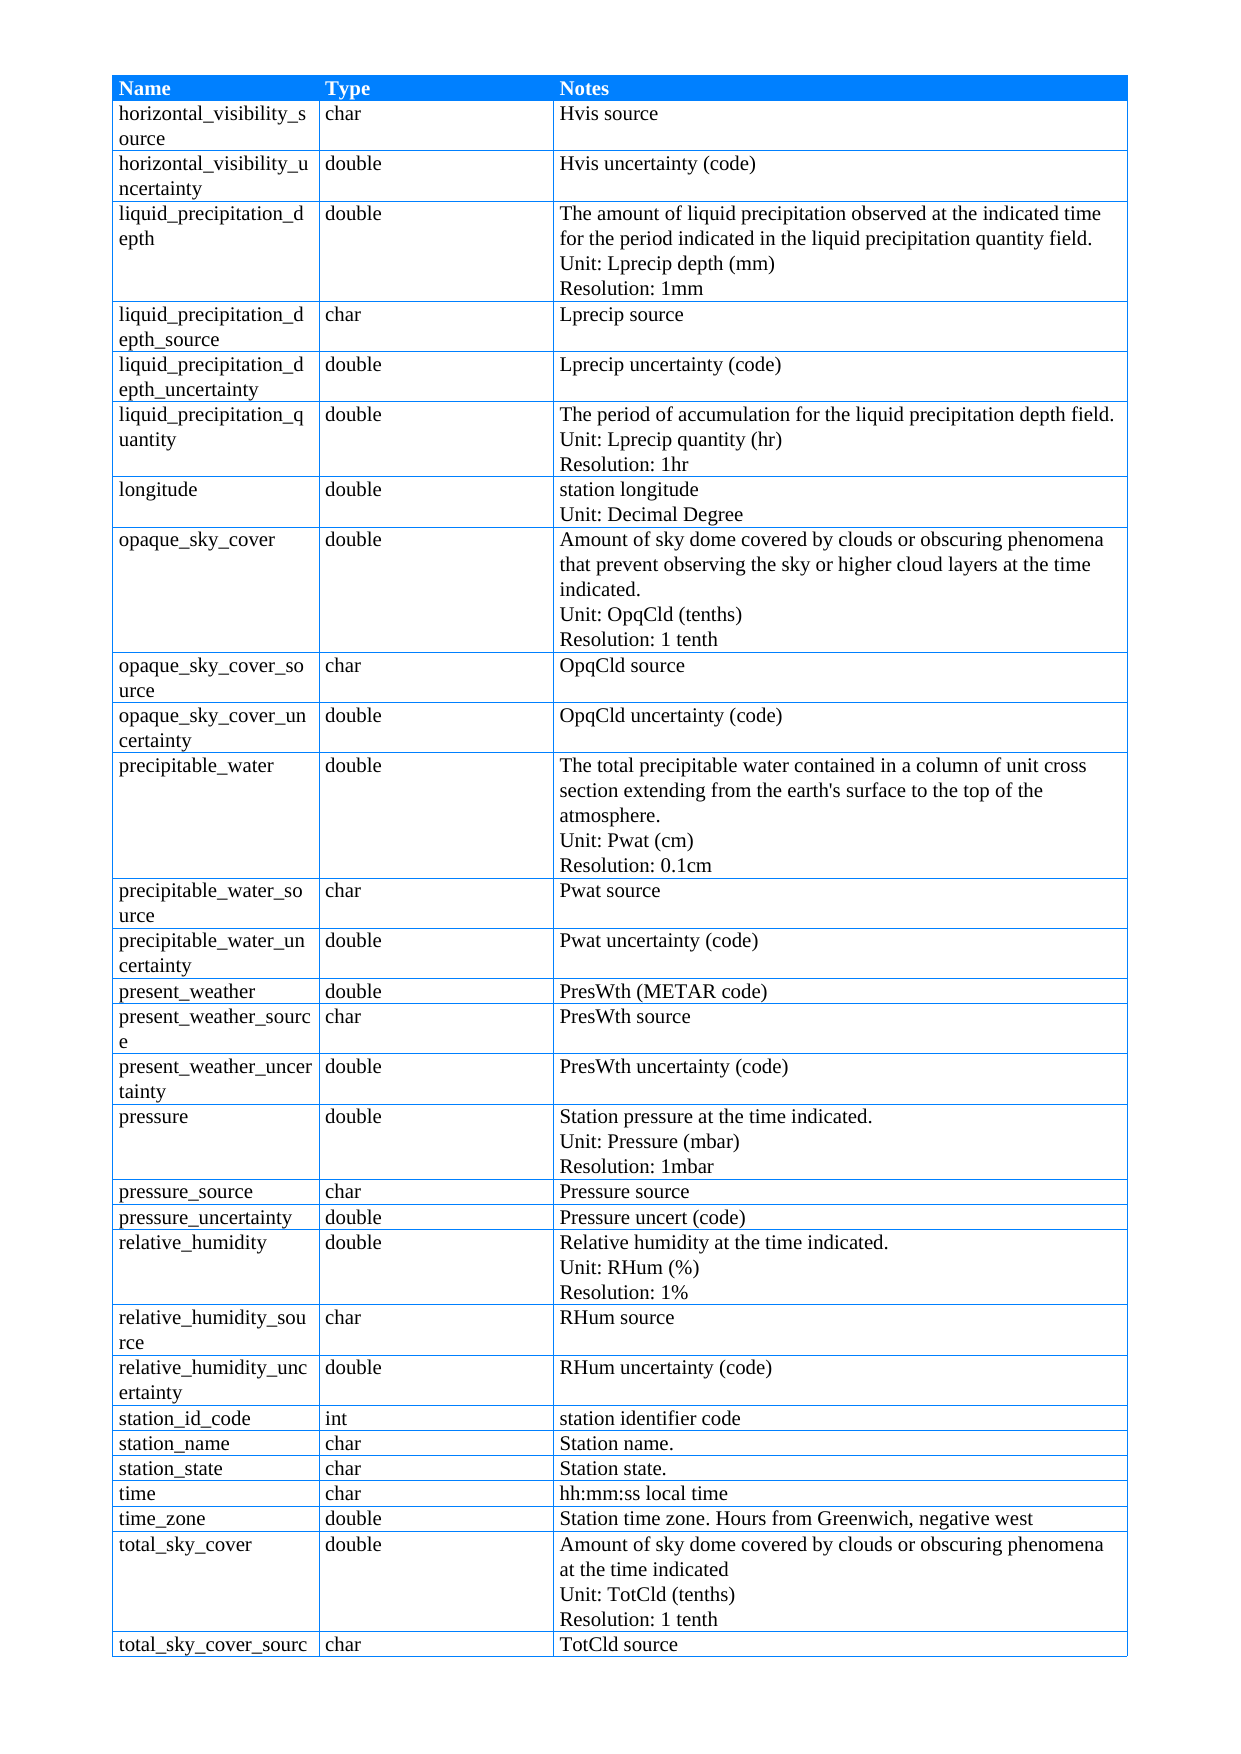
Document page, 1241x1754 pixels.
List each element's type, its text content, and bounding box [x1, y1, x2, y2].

table_header char [320, 1305, 553, 1354]
table_header Lprecip uncertainty (code) [554, 352, 1127, 401]
table_header double [320, 1205, 553, 1229]
table_header pressure_source [113, 1180, 319, 1204]
table_header double [320, 703, 553, 752]
table_header PresWth uncertainty (code) [554, 1054, 1127, 1103]
table_header PresWth (METAR code) [554, 979, 1127, 1003]
table_header char [320, 101, 553, 150]
table_header Pwat uncertainty (code) [554, 929, 1127, 978]
table_header present_weather_source [113, 1004, 319, 1053]
table_header Notes [554, 76, 1127, 100]
table_header char [320, 653, 553, 702]
table_header double [320, 1356, 553, 1405]
table_header liquid_precipitation_quantity [113, 402, 319, 476]
table_header double [320, 1230, 553, 1304]
table_header Station name. [554, 1431, 1127, 1455]
table_header opaque_sky_cover_uncertainty [113, 703, 319, 752]
table_header char [320, 1431, 553, 1455]
table_header double [320, 1532, 553, 1631]
table_header station_state [113, 1456, 319, 1480]
table_header OpqCld source [554, 653, 1127, 702]
table_header Relative humidity at the time indicated. Unit: RHum (%) Resolution: 1% [554, 1230, 1127, 1304]
table_header Name [113, 76, 319, 100]
table_header total_sky_cover [113, 1532, 319, 1631]
table_header RHum uncertainty (code) [554, 1356, 1127, 1405]
table_header time_zone [113, 1507, 319, 1531]
table_header TotCld source [554, 1632, 1127, 1656]
table_header double [320, 1507, 553, 1531]
table_header double [320, 1054, 553, 1103]
table_header precipitable_water_uncertainty [113, 929, 319, 978]
table_header The period of accumulation for the liquid precipitation depth field. Unit: Lprecip quantity (hr) Resolution: 1hr [554, 402, 1127, 476]
table_header char [320, 879, 553, 928]
table_header double [320, 1105, 553, 1179]
table_header time [113, 1481, 319, 1506]
table_header Amount of sky dome covered by clouds or obscuring phenomena at the time indicated Unit: TotCld (tenths) Resolution: 1 tenth [554, 1532, 1127, 1631]
table_header relative_humidity_source [113, 1305, 319, 1354]
table_header longitude [113, 477, 319, 527]
table_header double [320, 402, 553, 476]
table_header opaque_sky_cover [113, 528, 319, 652]
table_header char [320, 1004, 553, 1053]
table_header liquid_precipitation_depth_source [113, 302, 319, 351]
table_header double [320, 979, 553, 1003]
table_header double [320, 352, 553, 401]
table_header The total precipitable water contained in a column of unit cross section extending from the earth's surface to the top of the atmosphere. Unit: Pwat (cm) Resolution: 0.1cm [554, 753, 1127, 877]
table_header pressure_uncertainty [113, 1205, 319, 1229]
table_header Lprecip source [554, 302, 1127, 351]
table_header char [320, 302, 553, 351]
table_header double [320, 753, 553, 877]
table_header hh:mm:ss local time [554, 1481, 1127, 1506]
table_header Hvis source [554, 101, 1127, 150]
table_header Station time zone. Hours from Greenwich, negative west [554, 1507, 1127, 1531]
table_header double [320, 528, 553, 652]
table_header liquid_precipitation_depth [113, 202, 319, 301]
table_header present_weather [113, 979, 319, 1003]
table_header The amount of liquid precipitation observed at the indicated time for the period indicated in the liquid precipitation quantity field. Unit: Lprecip depth (mm) Resolution: 1mm [554, 202, 1127, 301]
table_header horizontal_visibility_source [113, 101, 319, 150]
table_header station identifier code [554, 1406, 1127, 1430]
table_header double [320, 151, 553, 201]
table_header precipitable_water_source [113, 879, 319, 928]
table_header horizontal_visibility_uncertainty [113, 151, 319, 201]
table_header opaque_sky_cover_source [113, 653, 319, 702]
table_header relative_humidity_uncertainty [113, 1356, 319, 1405]
table_header present_weather_uncertainty [113, 1054, 319, 1103]
table_header Hvis uncertainty (code) [554, 151, 1127, 201]
table_header double [320, 477, 553, 527]
table_header precipitable_water [113, 753, 319, 877]
table_header Station state. [554, 1456, 1127, 1480]
table_header relative_humidity [113, 1230, 319, 1304]
table_header Station pressure at the time indicated. Unit: Pressure (mbar) Resolution: 1mbar [554, 1105, 1127, 1179]
table_header Type [320, 76, 553, 100]
table_header PresWth source [554, 1004, 1127, 1053]
table_header int [320, 1406, 553, 1430]
table_header char [320, 1632, 553, 1656]
table_header pressure [113, 1105, 319, 1179]
table_header OpqCld uncertainty (code) [554, 703, 1127, 752]
table_header station longitude Unit: Decimal Degree [554, 477, 1127, 527]
table_header station_id_code [113, 1406, 319, 1430]
table_header char [320, 1481, 553, 1506]
table_header RHum source [554, 1305, 1127, 1354]
table_header Pressure uncert (code) [554, 1205, 1127, 1229]
table_header liquid_precipitation_depth_uncertainty [113, 352, 319, 401]
table_header Pwat source [554, 879, 1127, 928]
table_header double [320, 929, 553, 978]
table_header char [320, 1456, 553, 1480]
table_header Pressure source [554, 1180, 1127, 1204]
table_header total_sky_cover_source [113, 1632, 319, 1656]
table_header station_name [113, 1431, 319, 1455]
table_header char [320, 1180, 553, 1204]
table_header Amount of sky dome covered by clouds or obscuring phenomena that prevent observing the sky or higher cloud layers at the time indicated. Unit: OpqCld (tenths) Resolution: 1 tenth [554, 528, 1127, 652]
table_header double [320, 202, 553, 301]
